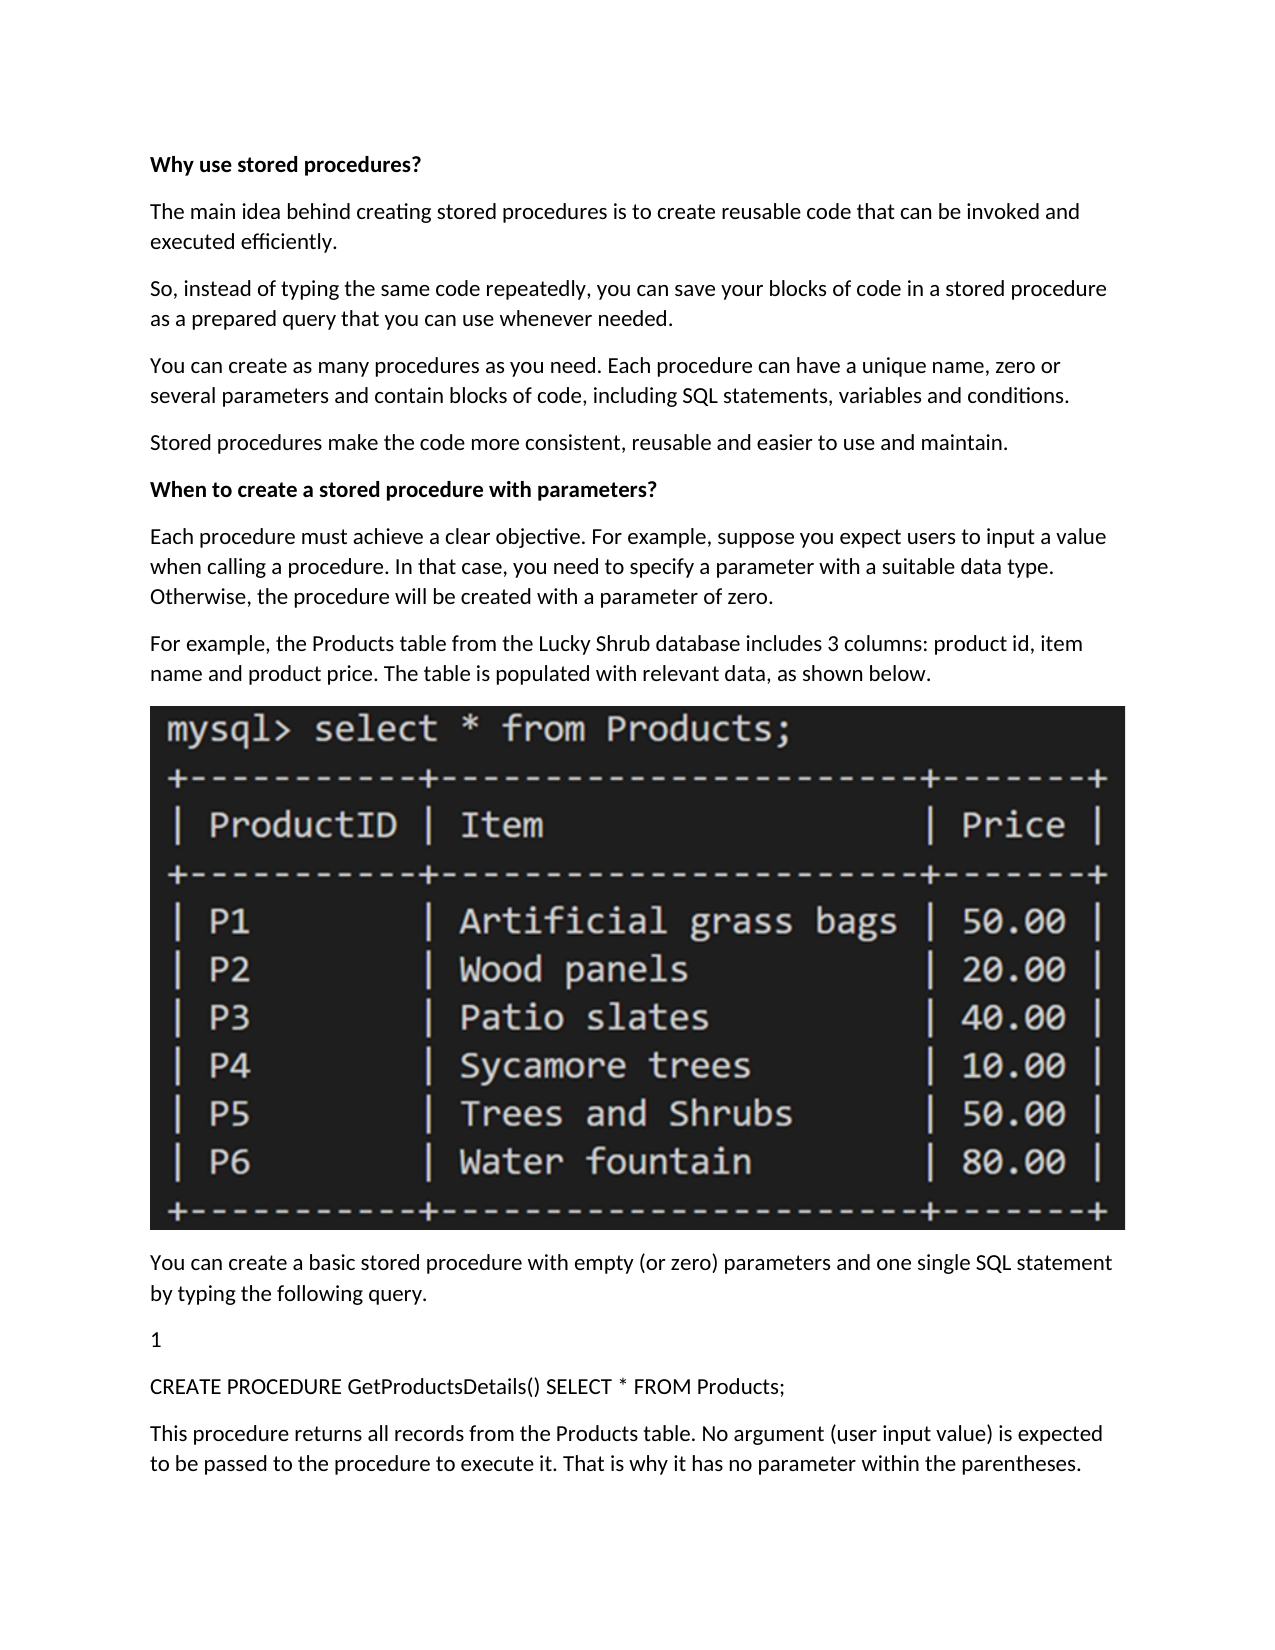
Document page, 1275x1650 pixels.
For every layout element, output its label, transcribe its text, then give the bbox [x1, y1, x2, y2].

text So, instead of typing the same code repeatedly, you can save your blocks of code in a stored procedure as a prepared query that you can use whenever needed. [150, 274, 1125, 332]
text When to create a stored procedure with parameters? [150, 475, 1125, 503]
text The main idea behind creating stored procedures is to create reusable code that can be invoked and executed efficiently. [150, 197, 1125, 255]
text You can create as many procedures as you need. Each procedure can have a unique name, zero or several parameters and contain blocks of code, including SQL statements, variables and conditions. [150, 351, 1125, 409]
text You can create a basic stored procedure with empty (or zero) parameters and one single SQL statement by typing the following query. [150, 1248, 1125, 1307]
text Why use stored procedures? [150, 150, 1125, 178]
text Stored procedures make the code more consistent, reusable and easier to use and maintain. [150, 428, 1125, 456]
text 1 [150, 1326, 1125, 1354]
text Each procedure must achieve a clear objective. For example, suppose you expect users to input a value when calling a procedure. In that case, you need to specify a parameter with a suitable data type. Otherwise, the procedure will be created with a parameter of zero. [150, 522, 1125, 610]
picture [150, 706, 1125, 1230]
text CREATE PROCEDURE GetProductsDetails() SELECT * FROM Products; [150, 1372, 1125, 1401]
text This procedure returns all records from the Products table. No argument (user input value) is expected to be passed to the procedure to execute it. That is why it has no parameter within the parentheses. [150, 1419, 1125, 1478]
text For example, the Products table from the Lucky Shrub database includes 3 columns: product id, item name and product price. The table is populated with relevant data, as shown below. [150, 629, 1125, 687]
